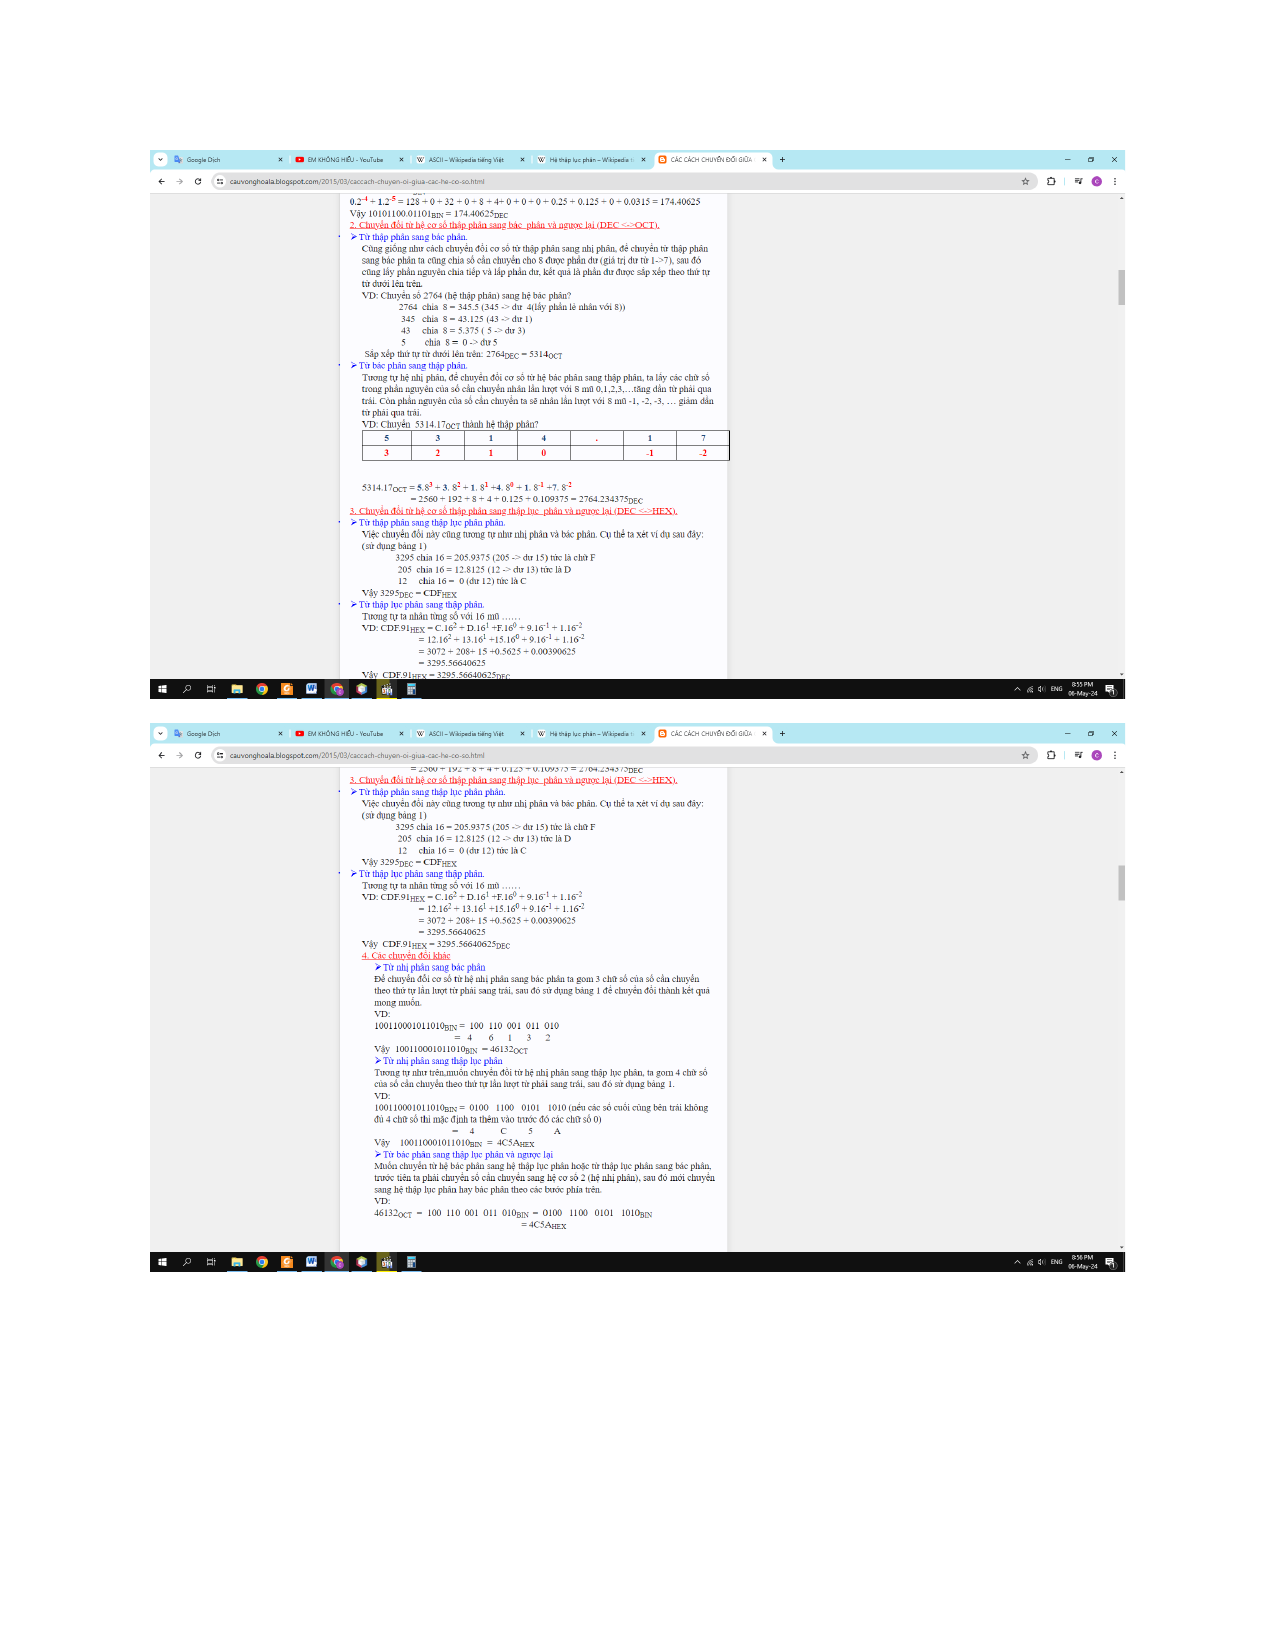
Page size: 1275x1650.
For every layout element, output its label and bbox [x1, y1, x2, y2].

picture [150, 723, 1125, 1272]
picture [150, 150, 1125, 699]
